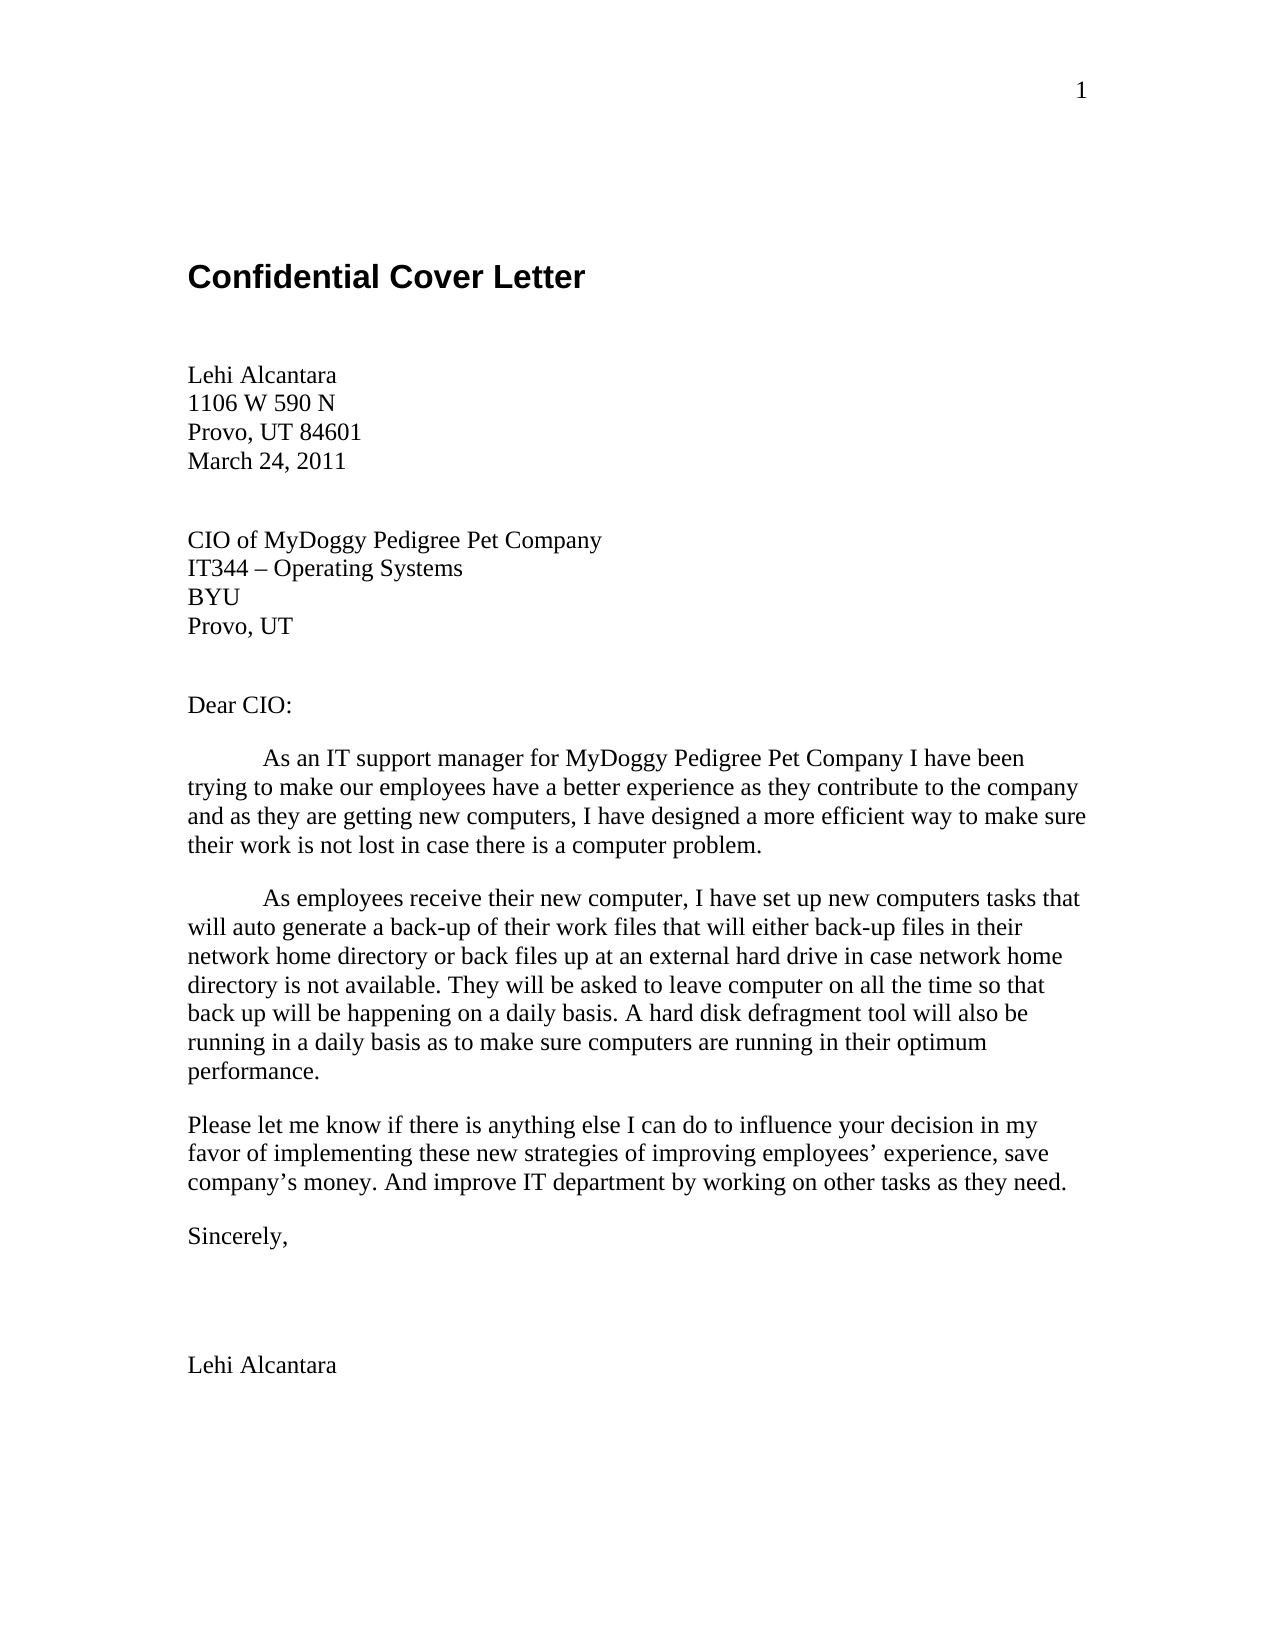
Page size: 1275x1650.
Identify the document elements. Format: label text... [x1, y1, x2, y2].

text Dear CIO: [187, 690, 1087, 718]
text 1106 W 590 N [187, 388, 1087, 417]
text IT344 – Operating Systems [187, 553, 1087, 582]
text Please let me know if there is anything else I can do to influence your decision in my favor of implementing these new strategies of improving employees’ experience, save company’s money. And improve IT department by working on other tasks as they need. [187, 1110, 1087, 1196]
text CIO of MyDoggy Pedigree Pet Company [187, 525, 1087, 553]
text As an IT support manager for MyDoggy Pedigree Pet Company I have been trying to make our employees have a better experience as they contribute to the company and as they are getting new computers, I have designed a more efficient way to make sure their work is not lost in case there is a computer problem. [187, 743, 1087, 858]
text Provo, UT [187, 611, 1087, 640]
text Lehi Alcantara [187, 360, 1087, 388]
text March 24, 2011 [187, 446, 1087, 475]
subtitle Confidential Cover Letter [187, 257, 1087, 296]
text As employees receive their new computer, I have set up new computers tasks that will auto generate a back-up of their work files that will either back-up files in their network home directory or back files up at an external hard drive in case network home directory is not available. They will be asked to leave computer on all the time so that back up will be happening on a daily basis. A hard disk defragment tool will also be running in a daily basis as to make sure computers are running in their optimum performance. [187, 883, 1087, 1085]
text Sincerely, [187, 1221, 1087, 1250]
text BYU [187, 582, 1087, 611]
text Provo, UT 84601 [187, 417, 1087, 446]
text Lehi Alcantara [187, 1350, 1087, 1378]
